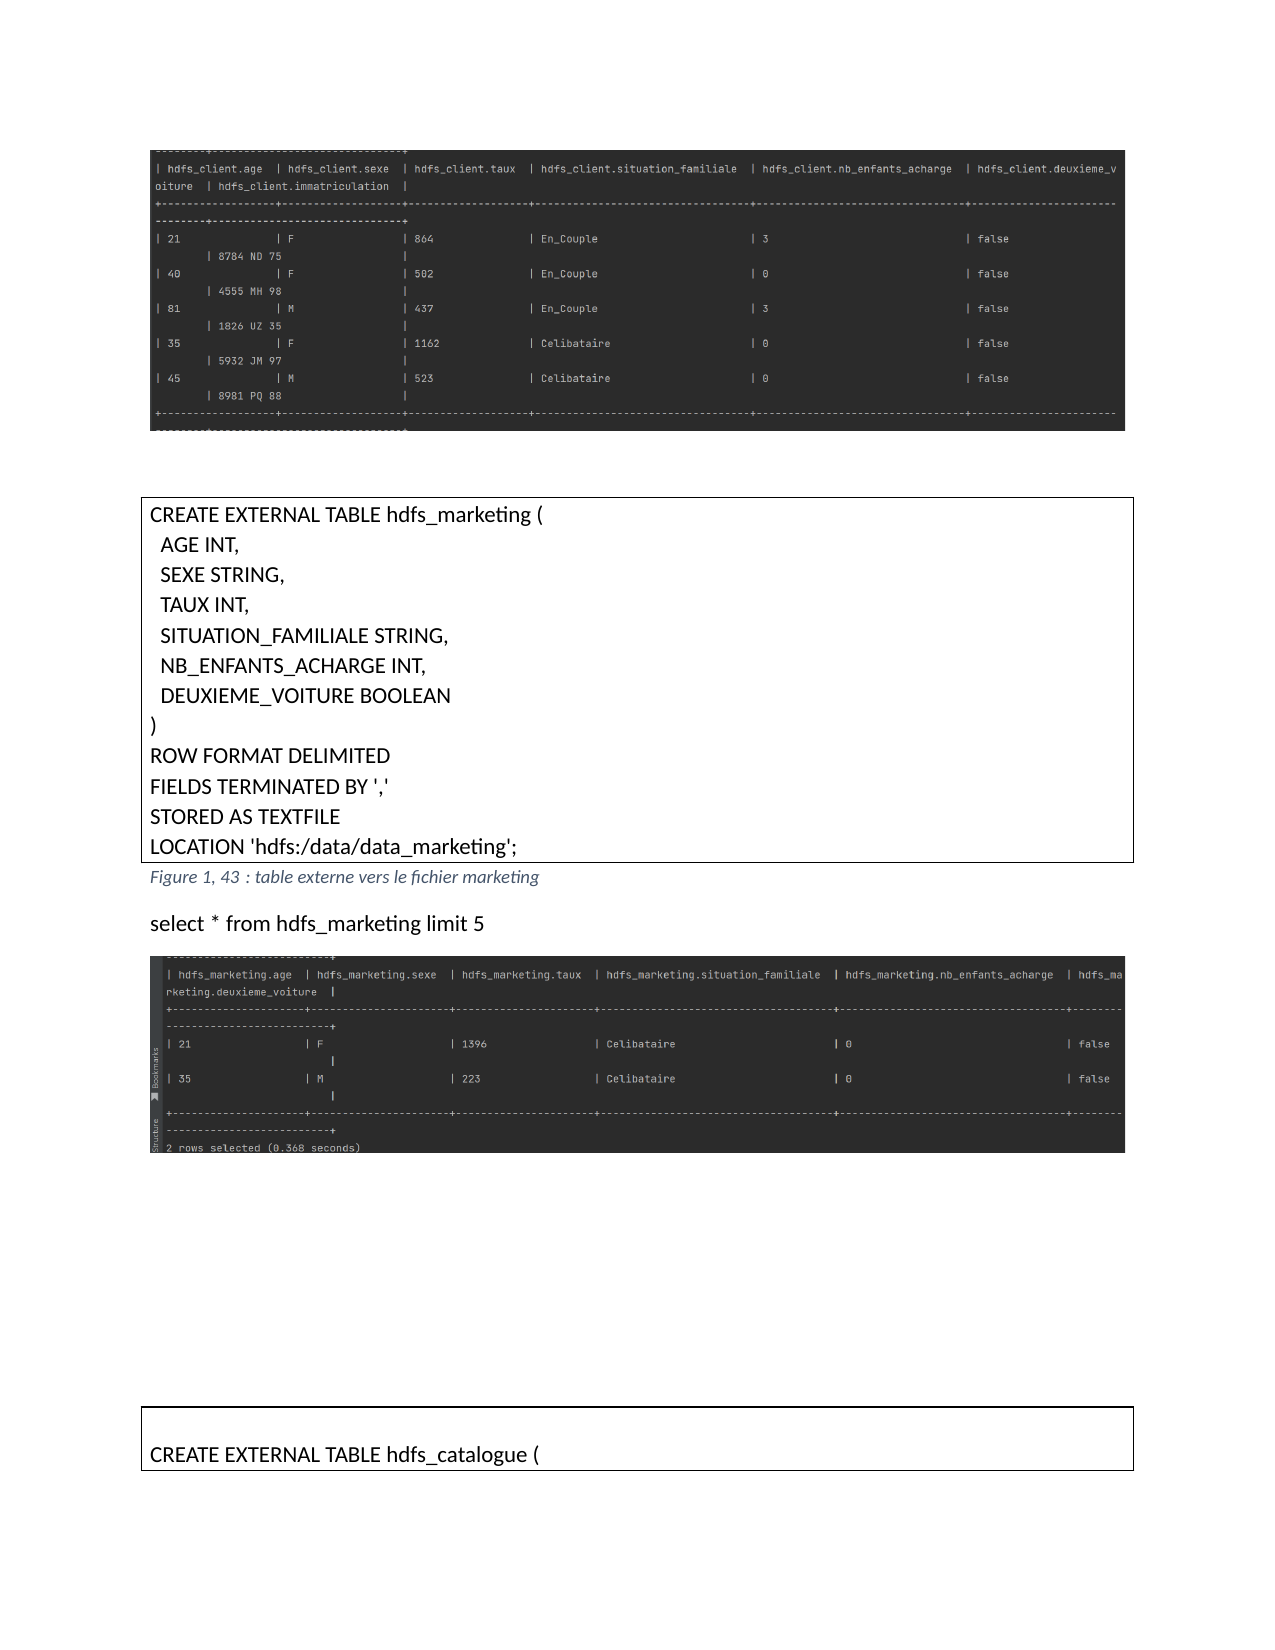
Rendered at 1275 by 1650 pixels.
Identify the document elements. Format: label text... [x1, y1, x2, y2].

text DEUXIEME_VOITURE BOOLEAN [142, 678, 1133, 708]
text Figure 1, 43 : table externe vers le fichier marketing [150, 866, 1125, 888]
text CREATE EXTERNAL TABLE hdfs_marketing ( [142, 498, 1133, 527]
text FIELDS TERMINATED BY ',' [142, 769, 1133, 799]
text ) [142, 708, 1133, 738]
text TAUX INT, [142, 587, 1133, 618]
picture [150, 956, 1125, 1153]
text CREATE EXTERNAL TABLE hdfs_catalogue ( [142, 1437, 1133, 1470]
text ROW FORMAT DELIMITED [142, 738, 1133, 769]
text AGE INT, [142, 527, 1133, 557]
text STORED AS TEXTFILE [142, 799, 1133, 829]
text LOCATION 'hdfs:/data/data_marketing'; [142, 829, 1133, 862]
picture [150, 150, 1125, 431]
text SEXE STRING, [142, 557, 1133, 587]
text NB_ENFANTS_ACHARGE INT, [142, 648, 1133, 678]
text select * from hdfs_marketing limit 5 [150, 909, 1125, 937]
text SITUATION_FAMILIALE STRING, [142, 618, 1133, 648]
